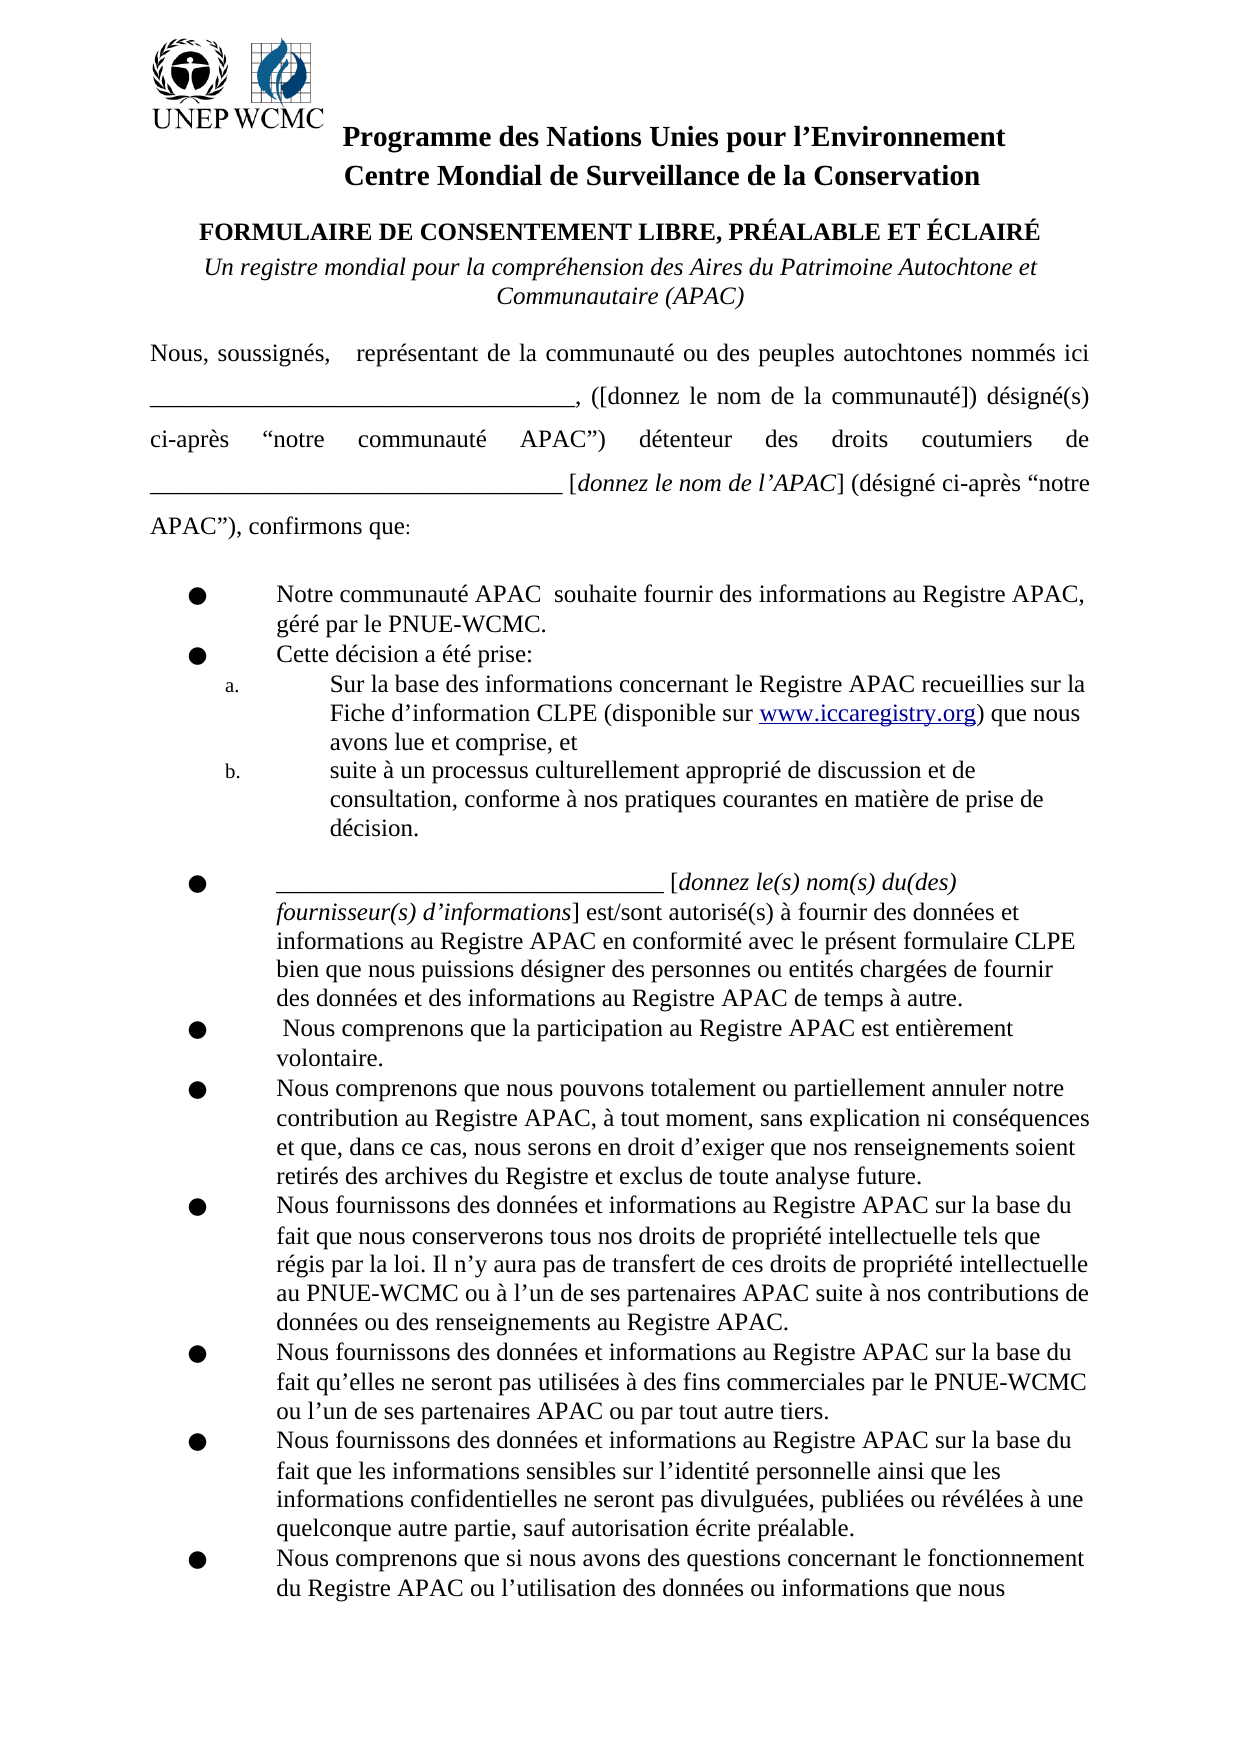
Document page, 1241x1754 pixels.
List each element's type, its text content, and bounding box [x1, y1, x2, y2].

list Cette décision a été prise: [187, 638, 1090, 669]
text Un registre mondial pour la compréhension des Aires du Patrimoine Autochtone et Communautaire (APAC) [736, 252, 1090, 309]
text Un registre mondial pour la compréhension des Aires du Patrimoine Autochtone et Communautaire (APAC) [150, 252, 496, 309]
list Nous comprenons que la participation au Registre APAC est entièrement volontaire. [187, 1012, 1090, 1072]
list Nous fournissons des données et informations au Registre APAC sur la base du fait qu’elles ne seront pas utilisées à des fins commerciales par le PNUE-WCMC ou l’un de ses partenaires APAC ou par tout autre tiers. [187, 1336, 1090, 1424]
list _______________________________ [donnez le(s) nom(s) du(des) fournisseur(s) d’informations] est/sont autorisé(s) à fournir des données et informations au Registre APAC en conformité avec le présent formulaire CLPE bien que nous puissions désigner des personnes ou entités chargées de fournir des données et des informations au Registre APAC de temps à autre. [187, 866, 1090, 1012]
subtitle Programme des Nations Unies pour l’Environnement [150, 119, 1090, 152]
list Nous comprenons que nous pouvons totalement ou partiellement annuler notre contribution au Registre APAC, à tout moment, sans explication ni conséquences et que, dans ce cas, nous serons en droit d’exiger que nos renseignements soient retirés des archives du Registre et exclus de toute analyse future. [187, 1072, 1090, 1189]
list Notre communauté APAC souhaite fournir des informations au Registre APAC, géré par le PNUE-WCMC. [187, 578, 1090, 638]
list Sur la base des informations concernant le Registre APAC recueillies sur la Fiche d’information CLPE (disponible sur www.iccaregistry.org) que nous avons lue et comprise, et [225, 669, 1090, 755]
picture [150, 37, 324, 129]
text Nous, soussignés, représentant de la communauté ou des peuples autochtones nommés ici __________________________________, ([donnez le nom de la communauté]) désigné(s) ci-après “notre communauté APAC”) détenteur des droits coutumiers de _________________________________ [donnez le nom de l’APAC] (désigné ci-après “notre APAC”), confirmons que: [150, 338, 1090, 539]
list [187, 1542, 1090, 1602]
list Nous fournissons des données et informations au Registre APAC sur la base du fait que nous conserverons tous nos droits de propriété intellectuelle tels que régis par la loi. Il n’y aura pas de transfert de ces droits de propriété intellectuelle au PNUE-WCMC ou à l’un de ses partenaires APAC suite à nos contributions de données ou des renseignements au Registre APAC. [187, 1189, 1090, 1336]
list Nous fournissons des données et informations au Registre APAC sur la base du fait que les informations sensibles sur l’identité personnelle ainsi que les informations confidentielles ne seront pas divulguées, publiées ou révélées à une quelconque autre partie, sauf autorisation écrite préalable. [187, 1424, 1090, 1542]
subtitle FORMULAIRE DE CONSENTEMENT LIBRE, PRÉALABLE ET ÉCLAIRÉ [150, 217, 1090, 246]
text Centre Mondial de Surveillance de la Conservation [150, 158, 1090, 192]
list suite à un processus culturellement approprié de discussion et de consultation, conforme à nos pratiques courantes en matière de prise de décision. [225, 755, 1090, 842]
